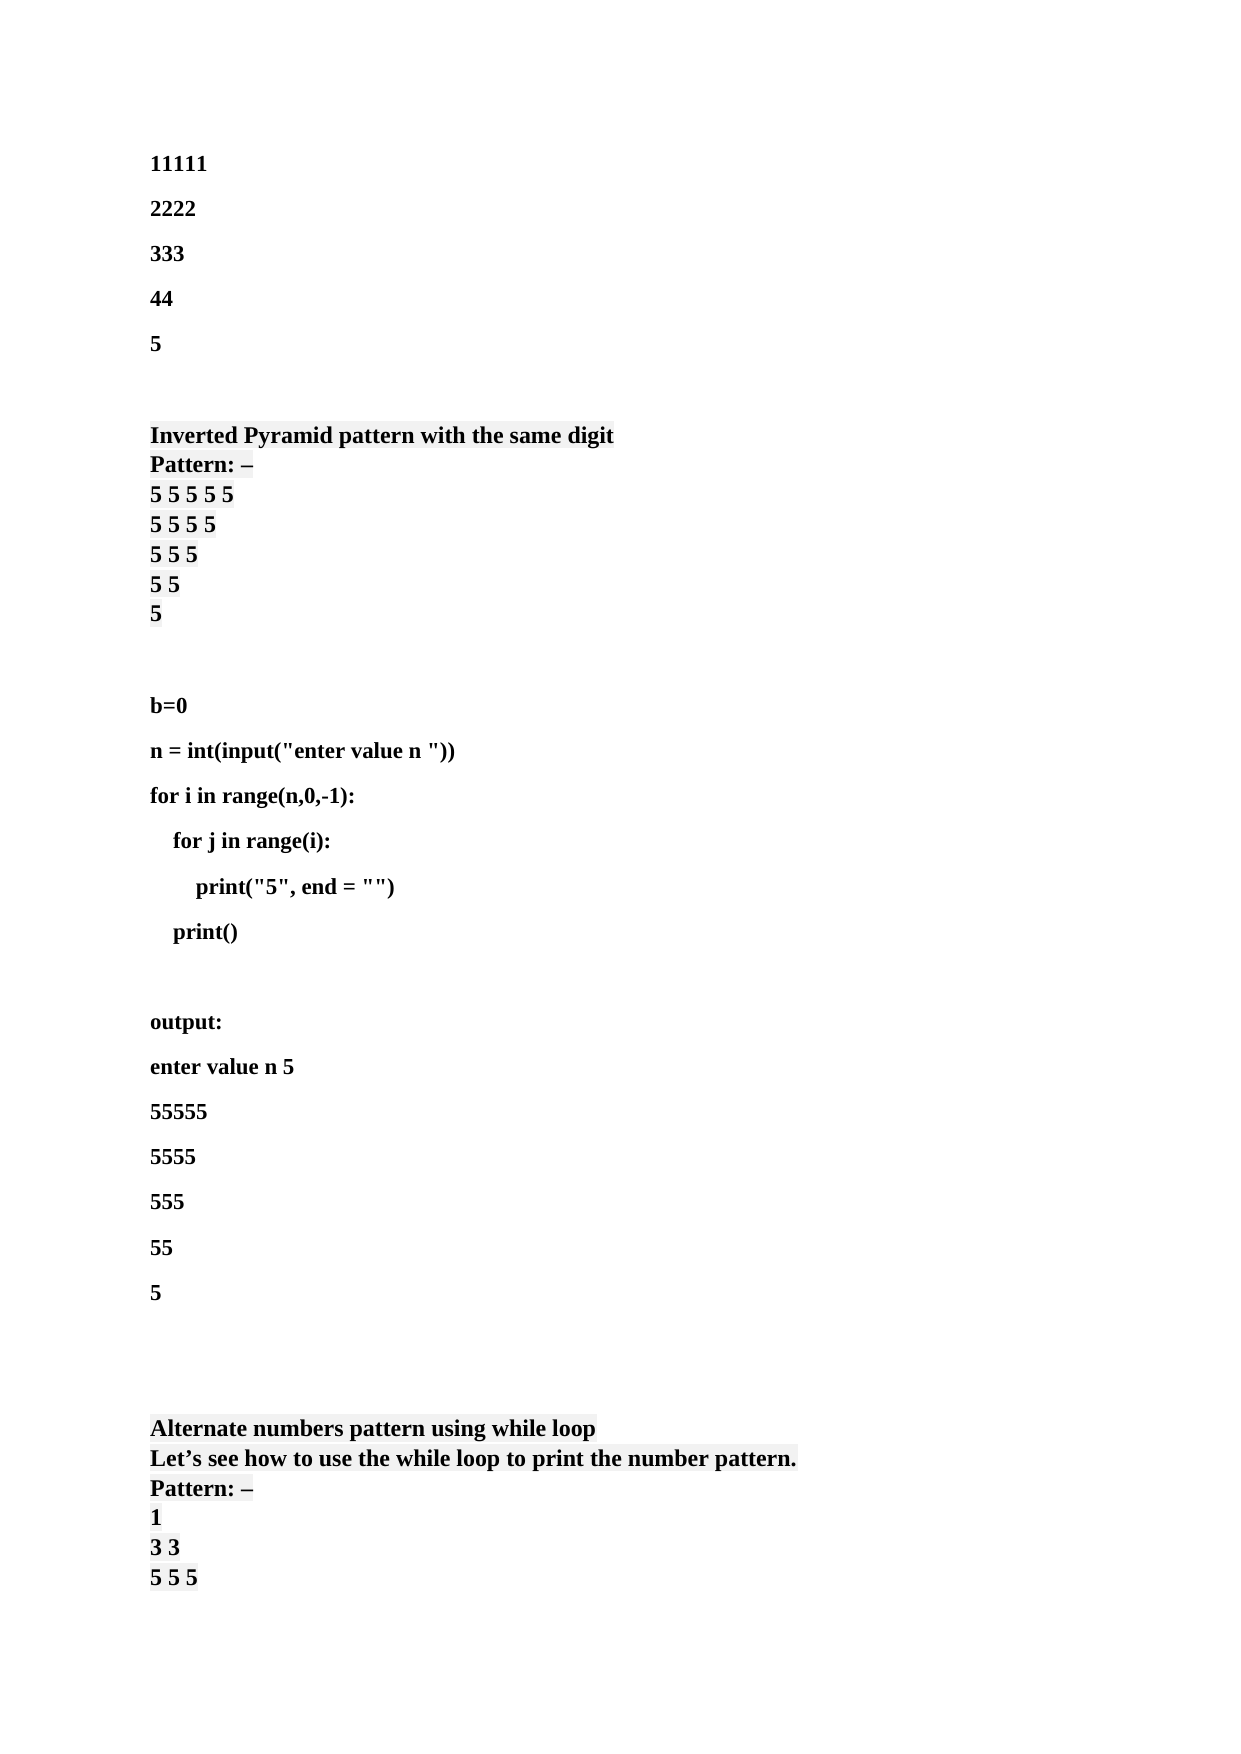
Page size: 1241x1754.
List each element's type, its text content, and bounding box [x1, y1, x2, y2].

text print("5", end = "") [150, 873, 1090, 899]
text 333 [150, 240, 1090, 267]
text 55 [150, 1233, 1090, 1260]
text 5 [150, 330, 1090, 357]
text for i in range(n,0,-1): [150, 782, 1090, 809]
text Inverted Pyramid pattern with the same digit Pattern: – 5 5 5 5 5 5 5 5 5 5 5 5 5 5 5 [150, 421, 1090, 627]
text 55555 [150, 1098, 1090, 1124]
text for j in range(i): [150, 828, 1090, 854]
text 555 [150, 1188, 1090, 1215]
text print() [150, 918, 1090, 944]
text 2222 [150, 195, 1090, 221]
text 44 [150, 285, 1090, 312]
text enter value n 5 [150, 1053, 1090, 1079]
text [150, 1414, 1090, 1591]
text output: [150, 1008, 1090, 1034]
text 5 [150, 1279, 1090, 1305]
text 11111 [150, 150, 1090, 176]
text n = int(input("enter value n ")) [150, 737, 1090, 764]
text b=0 [150, 692, 1090, 719]
text 5555 [150, 1143, 1090, 1170]
